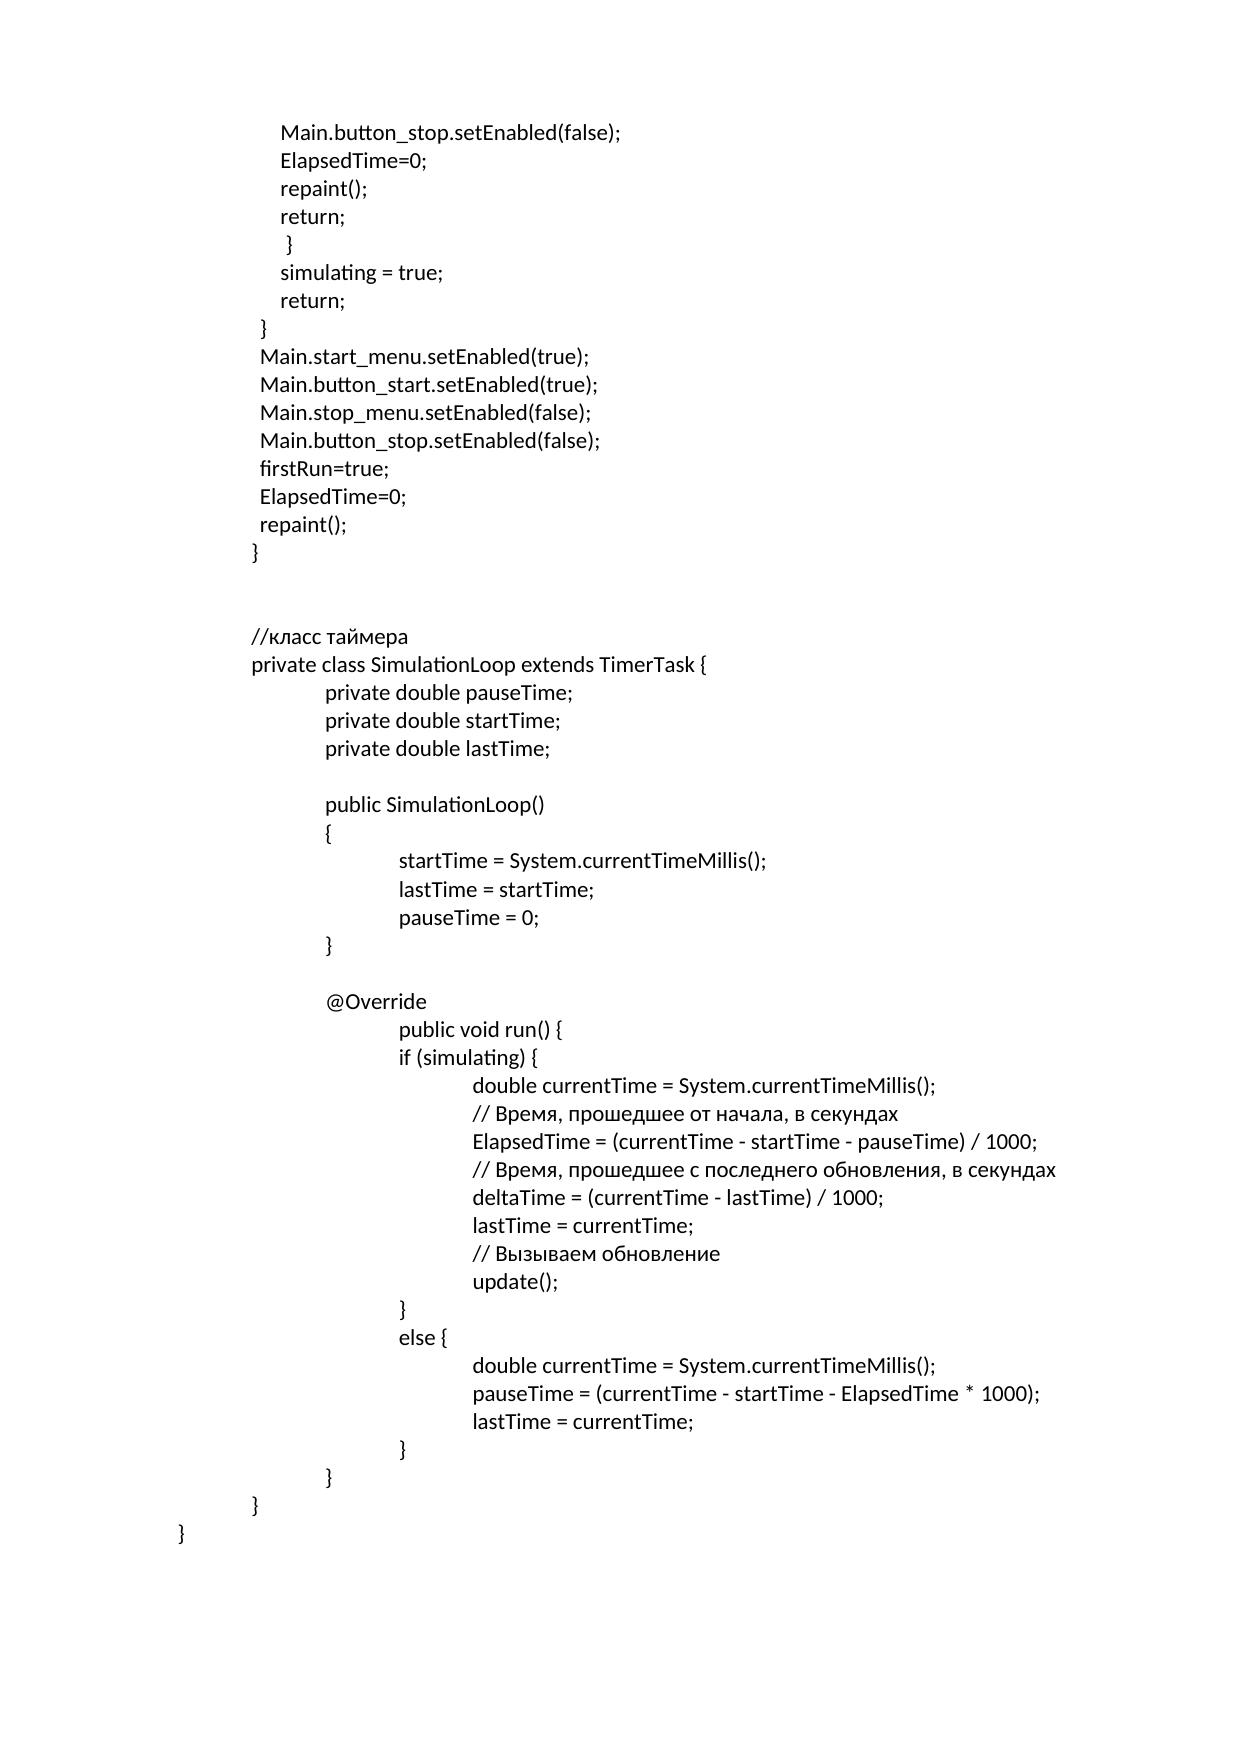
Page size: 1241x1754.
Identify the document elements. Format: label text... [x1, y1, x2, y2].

text double currentTime = System.currentTimeMillis(); [177, 1351, 1152, 1379]
text if (simulating) { [177, 1043, 1152, 1071]
text startTime = System.currentTimeMillis(); [177, 847, 1152, 875]
text //класс таймера [177, 622, 1152, 651]
text lastTime = startTime; [177, 875, 1152, 903]
text // Вызываем обновление [177, 1239, 1152, 1267]
text pauseTime = (currentTime - startTime - ElapsedTime * 1000); [177, 1379, 1152, 1407]
text Main.stop_menu.setEnabled(false); [177, 398, 1152, 426]
text return; [177, 286, 1152, 314]
text } [177, 1295, 1152, 1323]
text } [177, 931, 1152, 959]
text // Время, прошедшее от начала, в секундах [177, 1099, 1152, 1127]
text lastTime = currentTime; [177, 1211, 1152, 1239]
text Main.start_menu.setEnabled(true); [177, 342, 1152, 370]
text ElapsedTime=0; [177, 482, 1152, 510]
text Main.button_stop.setEnabled(false); [177, 118, 1152, 146]
text else { [177, 1323, 1152, 1351]
text pauseTime = 0; [177, 903, 1152, 931]
text } [177, 314, 1152, 342]
text @Override [177, 987, 1152, 1015]
text ElapsedTime = (currentTime - startTime - pauseTime) / 1000; [177, 1127, 1152, 1155]
text return; [177, 202, 1152, 230]
text ElapsedTime=0; [177, 146, 1152, 174]
text private double lastTime; [177, 734, 1152, 763]
text } [177, 1435, 1152, 1463]
text update(); [177, 1267, 1152, 1295]
text } [177, 1463, 1152, 1491]
text // Время, прошедшее с последнего обновления, в секундах [177, 1155, 1152, 1183]
text lastTime = currentTime; [177, 1407, 1152, 1435]
text Main.button_stop.setEnabled(false); [177, 426, 1152, 454]
text double currentTime = System.currentTimeMillis(); [177, 1071, 1152, 1099]
text private class SimulationLoop extends TimerTask { [177, 651, 1152, 678]
text } [177, 230, 1152, 258]
text simulating = true; [177, 258, 1152, 286]
text private double pauseTime; [177, 678, 1152, 707]
text } [177, 1519, 1152, 1547]
text } [177, 538, 1152, 566]
text public void run() { [177, 1015, 1152, 1043]
text { [177, 819, 1152, 847]
text private double startTime; [177, 707, 1152, 734]
text deltaTime = (currentTime - lastTime) / 1000; [177, 1183, 1152, 1211]
text } [177, 1491, 1152, 1519]
text Main.button_start.setEnabled(true); [177, 370, 1152, 398]
text repaint(); [177, 174, 1152, 202]
text public SimulationLoop() [177, 791, 1152, 819]
text firstRun=true; [177, 454, 1152, 482]
text repaint(); [177, 510, 1152, 538]
